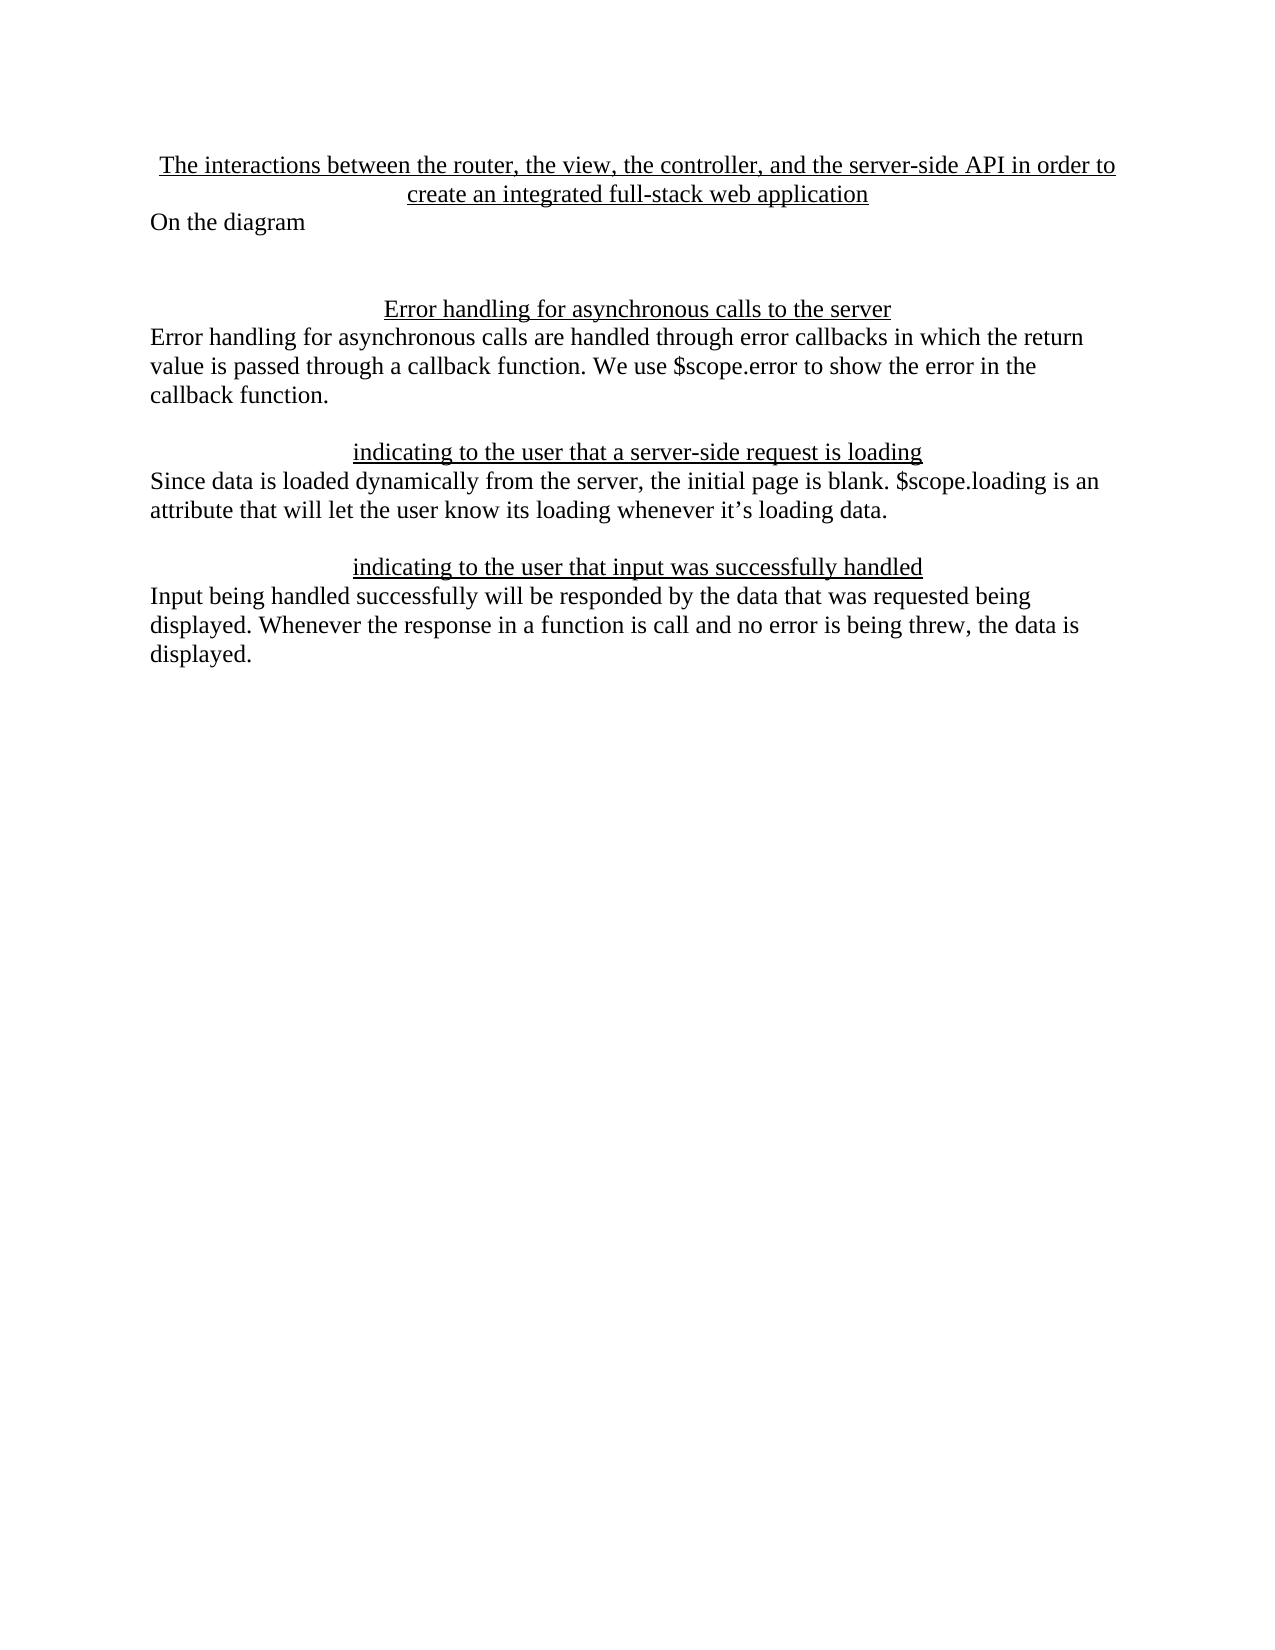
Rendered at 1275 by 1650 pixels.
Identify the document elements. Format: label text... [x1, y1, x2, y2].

text Input being handled successfully will be responded by the data that was requested being displayed. Whenever the response in a function is call and no error is being threw, the data is displayed. [150, 581, 1125, 667]
text Error handling for asynchronous calls are handled through error callbacks in which the return value is passed through a callback function. We use $scope.error to show the error in the callback function. [150, 322, 1125, 409]
text indicating to the user that a server-side request is loading [150, 437, 1125, 466]
text On the diagram [150, 207, 1125, 236]
text Error handling for asynchronous calls to the server [150, 294, 1125, 322]
text The interactions between the router, the view, the controller, and the server-side API in order to create an integrated full-stack web application [150, 150, 1125, 207]
text Since data is loaded dynamically from the server, the initial page is blank. $scope.loading is an attribute that will let the user know its loading whenever it’s loading data. [150, 466, 1125, 524]
text indicating to the user that input was successfully handled [150, 552, 1125, 581]
